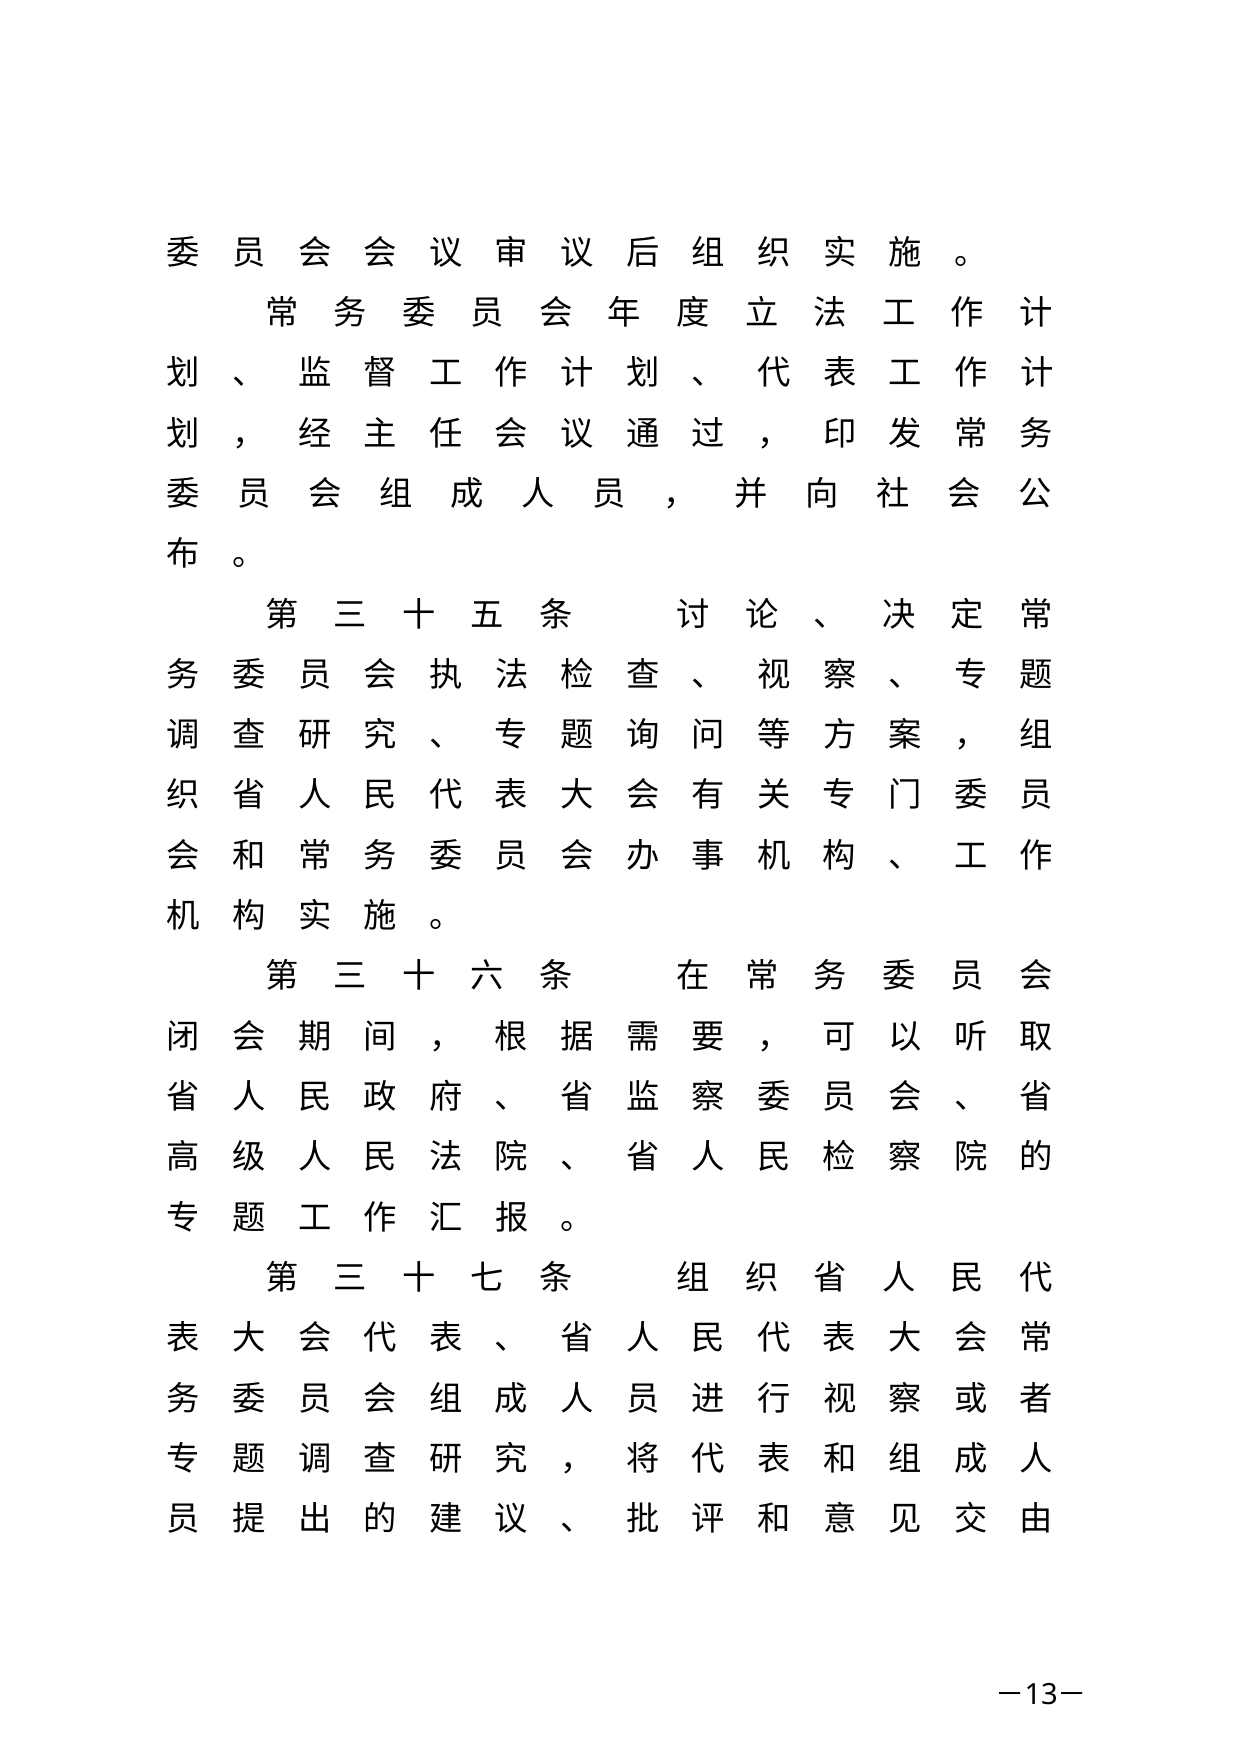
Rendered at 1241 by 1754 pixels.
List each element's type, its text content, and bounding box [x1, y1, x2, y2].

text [167, 219, 1085, 280]
text 第三十五条 讨论、决定常务委员会执法检查、视察、专题调查研究、专题询问等方案，组织省人民代表大会有关专门委员会和常务委员会办事机构、工作机构实施。 [167, 581, 1085, 943]
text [167, 1245, 1085, 1546]
text 第三十六条 在常务委员会闭会期间，根据需要，可以听取省人民政府、省监察委员会、省高级人民法院、省人民检察院的专题工作汇报。 [167, 943, 1085, 1245]
text 常务委员会年度立法工作计划、监督工作计划、代表工作计划，经主任会议通过，印发常务委员会组成人员，并向社会公布。 [167, 280, 1085, 581]
